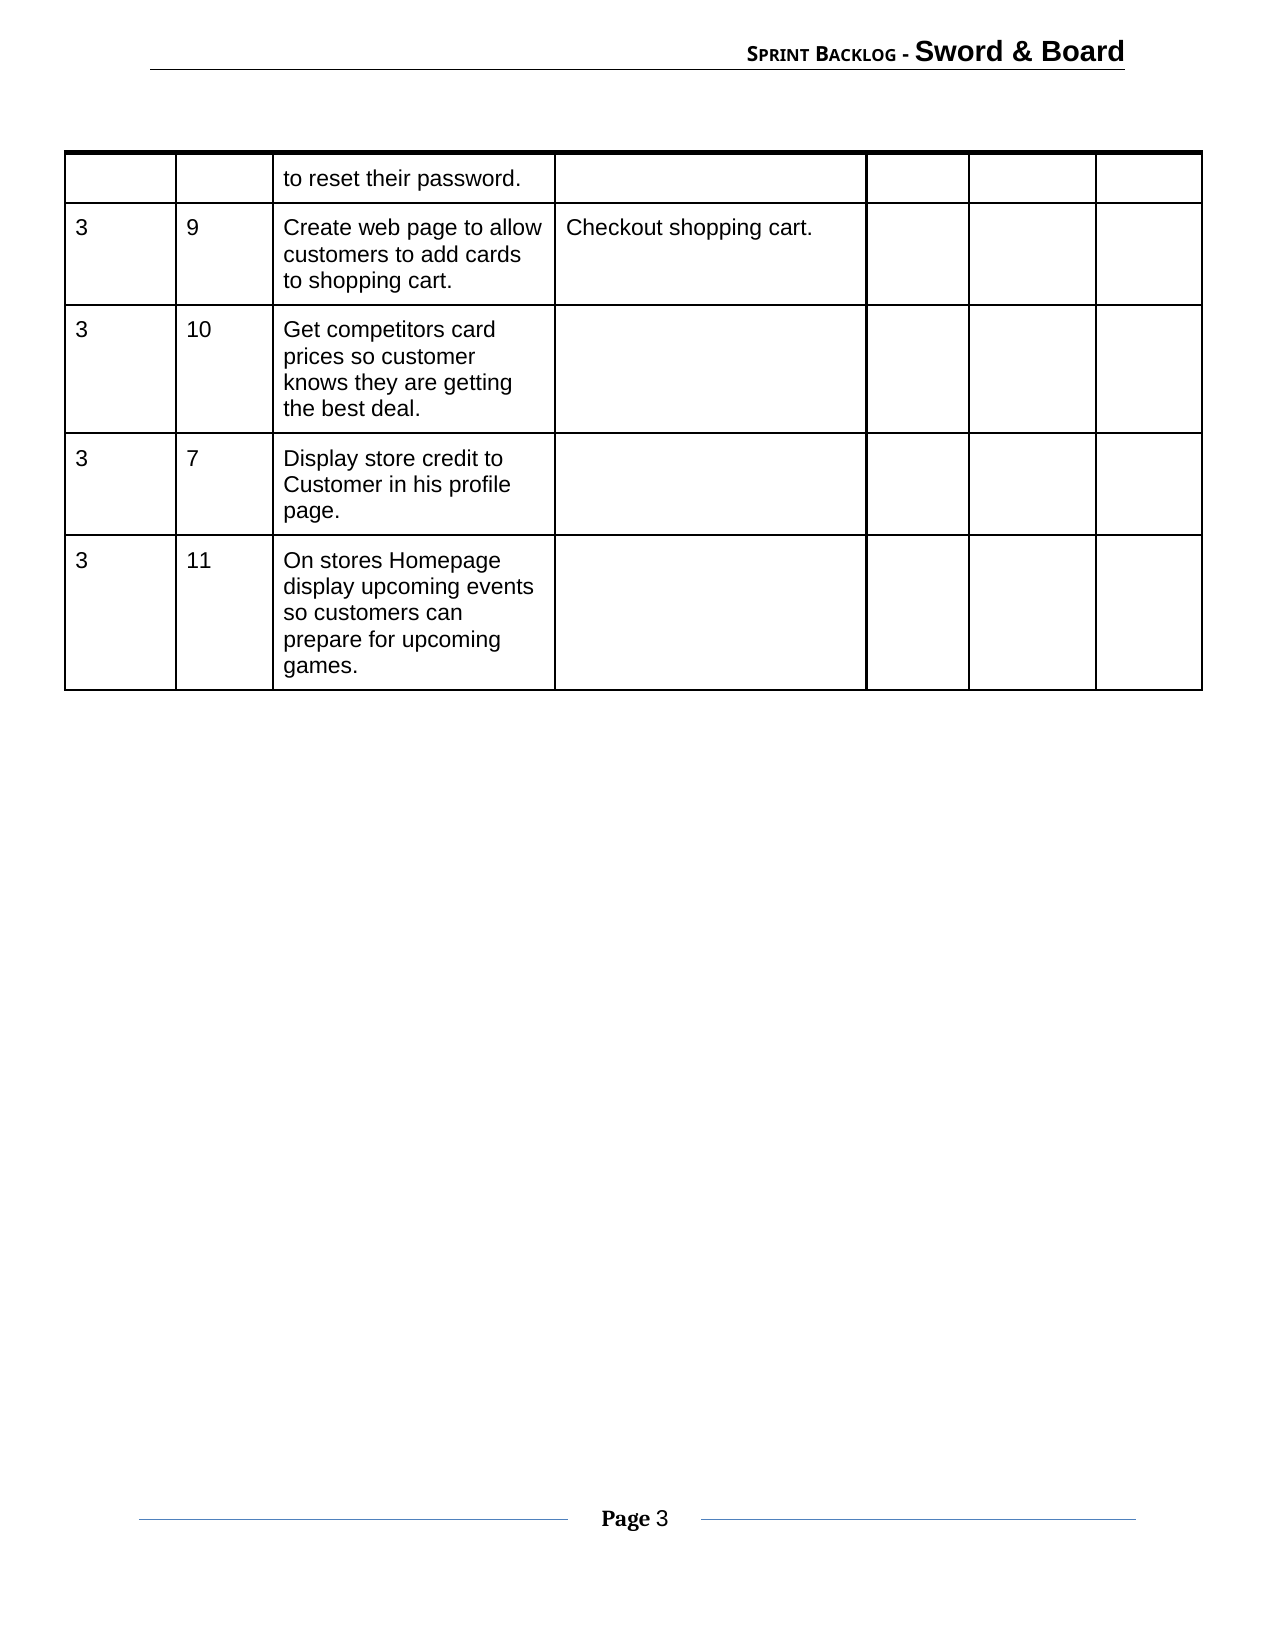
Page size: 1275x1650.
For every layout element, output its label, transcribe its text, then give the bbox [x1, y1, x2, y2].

table_cell [1097, 155, 1201, 202]
table_cell 3 [66, 204, 175, 304]
table_cell On stores Homepage display upcoming events so customers can prepare for upcoming games. [274, 536, 554, 689]
table_cell 11 [177, 536, 272, 689]
table_cell [970, 306, 1095, 432]
table_cell 3 [66, 434, 175, 534]
table_cell [1097, 204, 1201, 304]
table_cell 3 [66, 155, 175, 202]
table_cell 3 [66, 536, 175, 689]
table_cell 7 [177, 434, 272, 534]
table_cell [556, 155, 865, 202]
table_cell [868, 536, 968, 689]
table_cell [970, 536, 1095, 689]
table_cell [970, 204, 1095, 304]
table_cell 9 [177, 204, 272, 304]
table_cell Create web page to allow customers to add cards to shopping cart. [274, 204, 554, 304]
table_cell [970, 434, 1095, 534]
table_cell [556, 434, 865, 534]
table_cell [1097, 306, 1201, 432]
table_cell 10 [177, 306, 272, 432]
table_cell [970, 155, 1095, 202]
table_cell [556, 306, 865, 432]
table_cell [868, 155, 968, 202]
table_cell [1097, 434, 1201, 534]
table_cell [1097, 536, 1201, 689]
table_cell [868, 204, 968, 304]
table_cell [556, 536, 865, 689]
table_cell [868, 434, 968, 534]
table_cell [274, 155, 554, 202]
table_cell 8 [177, 155, 272, 202]
table_cell [868, 306, 968, 432]
table_cell Display store credit to Customer in his profile page. [274, 434, 554, 534]
table_cell Checkout shopping cart. [556, 204, 865, 304]
table_cell Get competitors card prices so customer knows they are getting the best deal. [274, 306, 554, 432]
table_cell 3 [66, 306, 175, 432]
